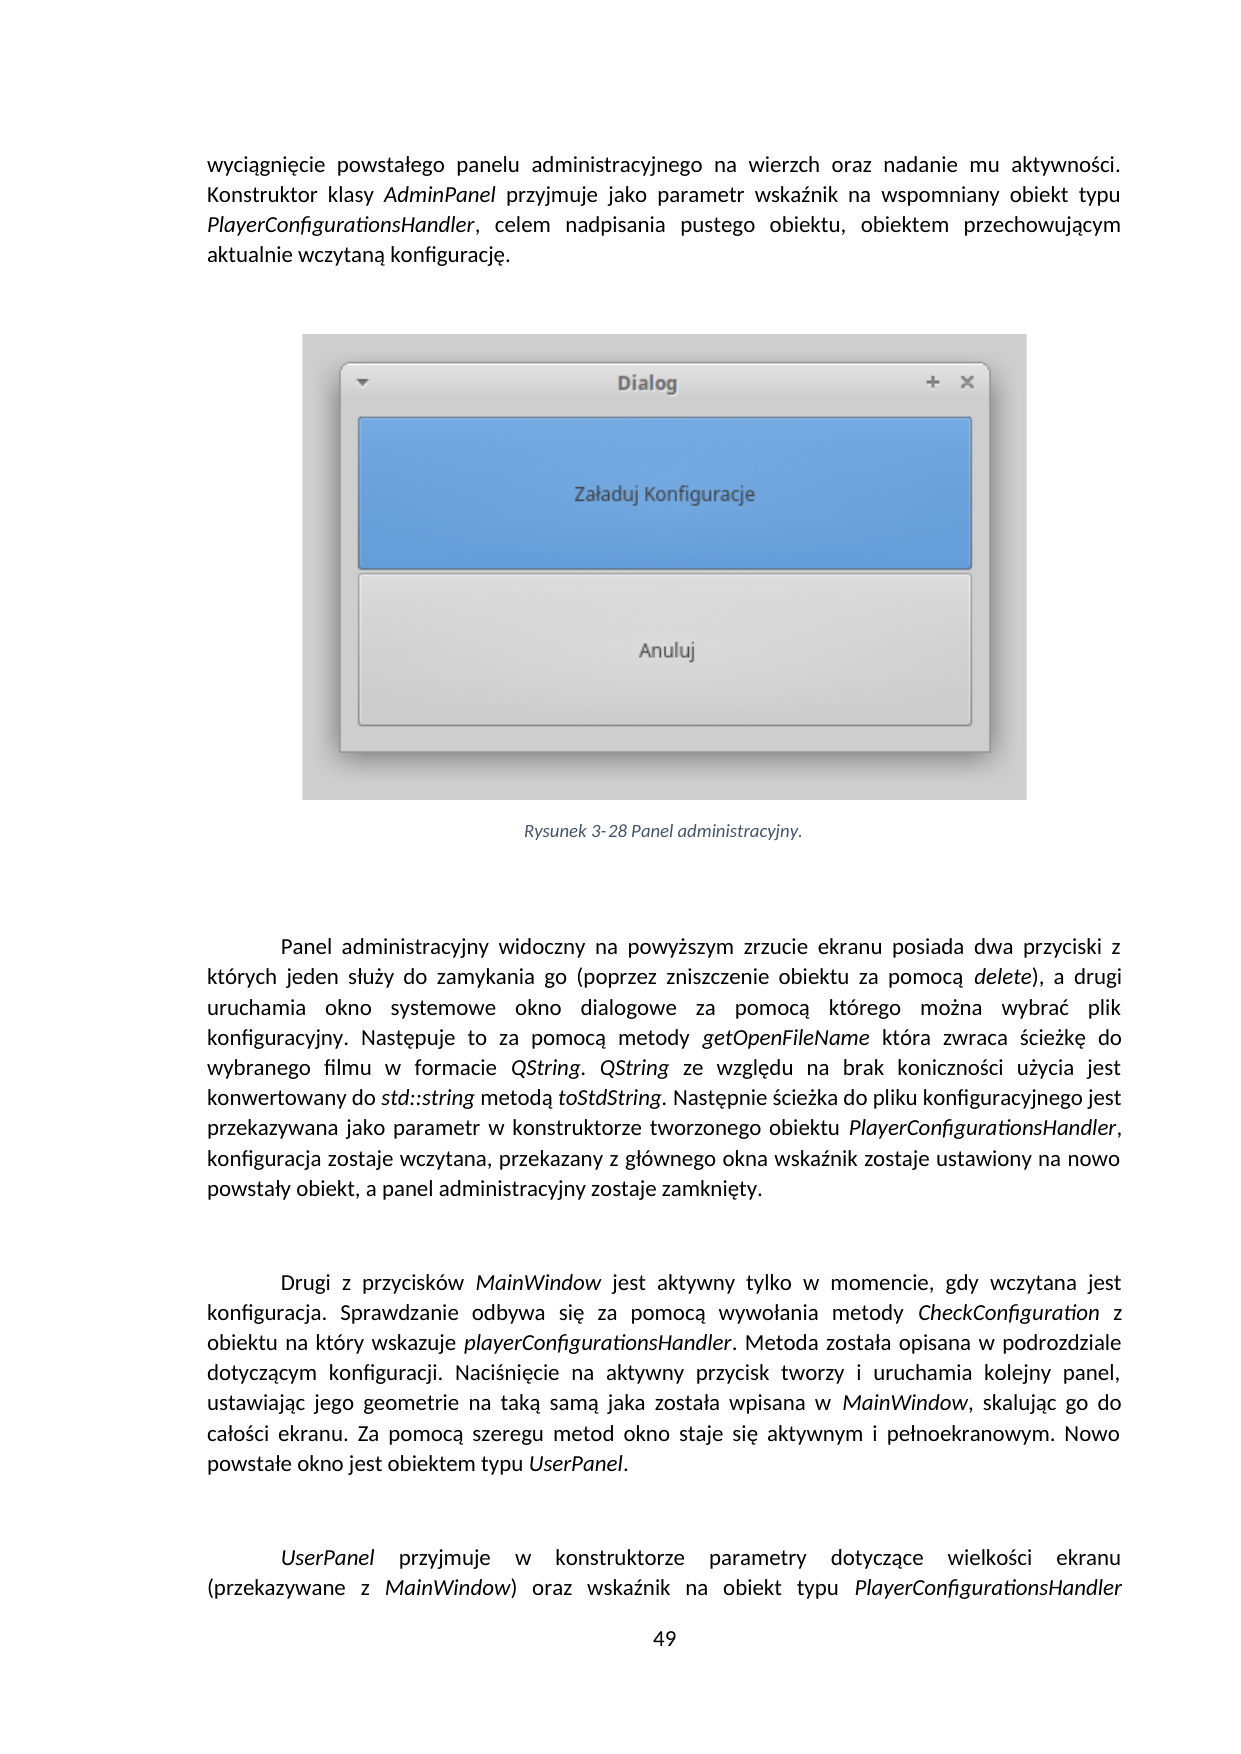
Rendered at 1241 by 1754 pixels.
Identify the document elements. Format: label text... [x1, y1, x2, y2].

picture [302, 334, 1027, 800]
text Drugi z przycisków MainWindow jest aktywny tylko w momencie, gdy wczytana jest konfiguracja. Sprawdzanie odbywa się za pomocą wywołania metody CheckConfiguration z obiektu na który wskazuje playerConfigurationsHandler. Metoda została opisana w podrozdziale dotyczącym konfiguracji. Naciśnięcie na aktywny przycisk tworzy i uruchamia kolejny panel, ustawiając jego geometrie na taką samą jaka została wpisana w MainWindow, skalując go do całości ekranu. Za pomocą szeregu metod okno staje się aktywnym i pełnoekranowym. Nowo powstałe okno jest obiektem typu UserPanel. [207, 1268, 1122, 1477]
text Panel administracyjny widoczny na powyższym zrzucie ekranu posiada dwa przyciski z których jeden służy do zamykania go (poprzez zniszczenie obiektu za pomocą delete), a drugi uruchamia okno systemowe okno dialogowe za pomocą którego można wybrać plik konfiguracyjny. Następuje to za pomocą metody getOpenFileName która zwraca ścieżkę do wybranego filmu w formacie QString. QString ze względu na brak koniczności użycia jest konwertowany do std::string metodą toStdString. Następnie ścieżka do pliku konfiguracyjnego jest przekazywana jako parametr w konstruktorze tworzonego obiektu PlayerConfigurationsHandler, konfiguracja zostaje wczytana, przekazany z głównego okna wskaźnik zostaje ustawiony na nowo powstały obiekt, a panel administracyjny zostaje zamknięty. [207, 932, 1122, 1202]
